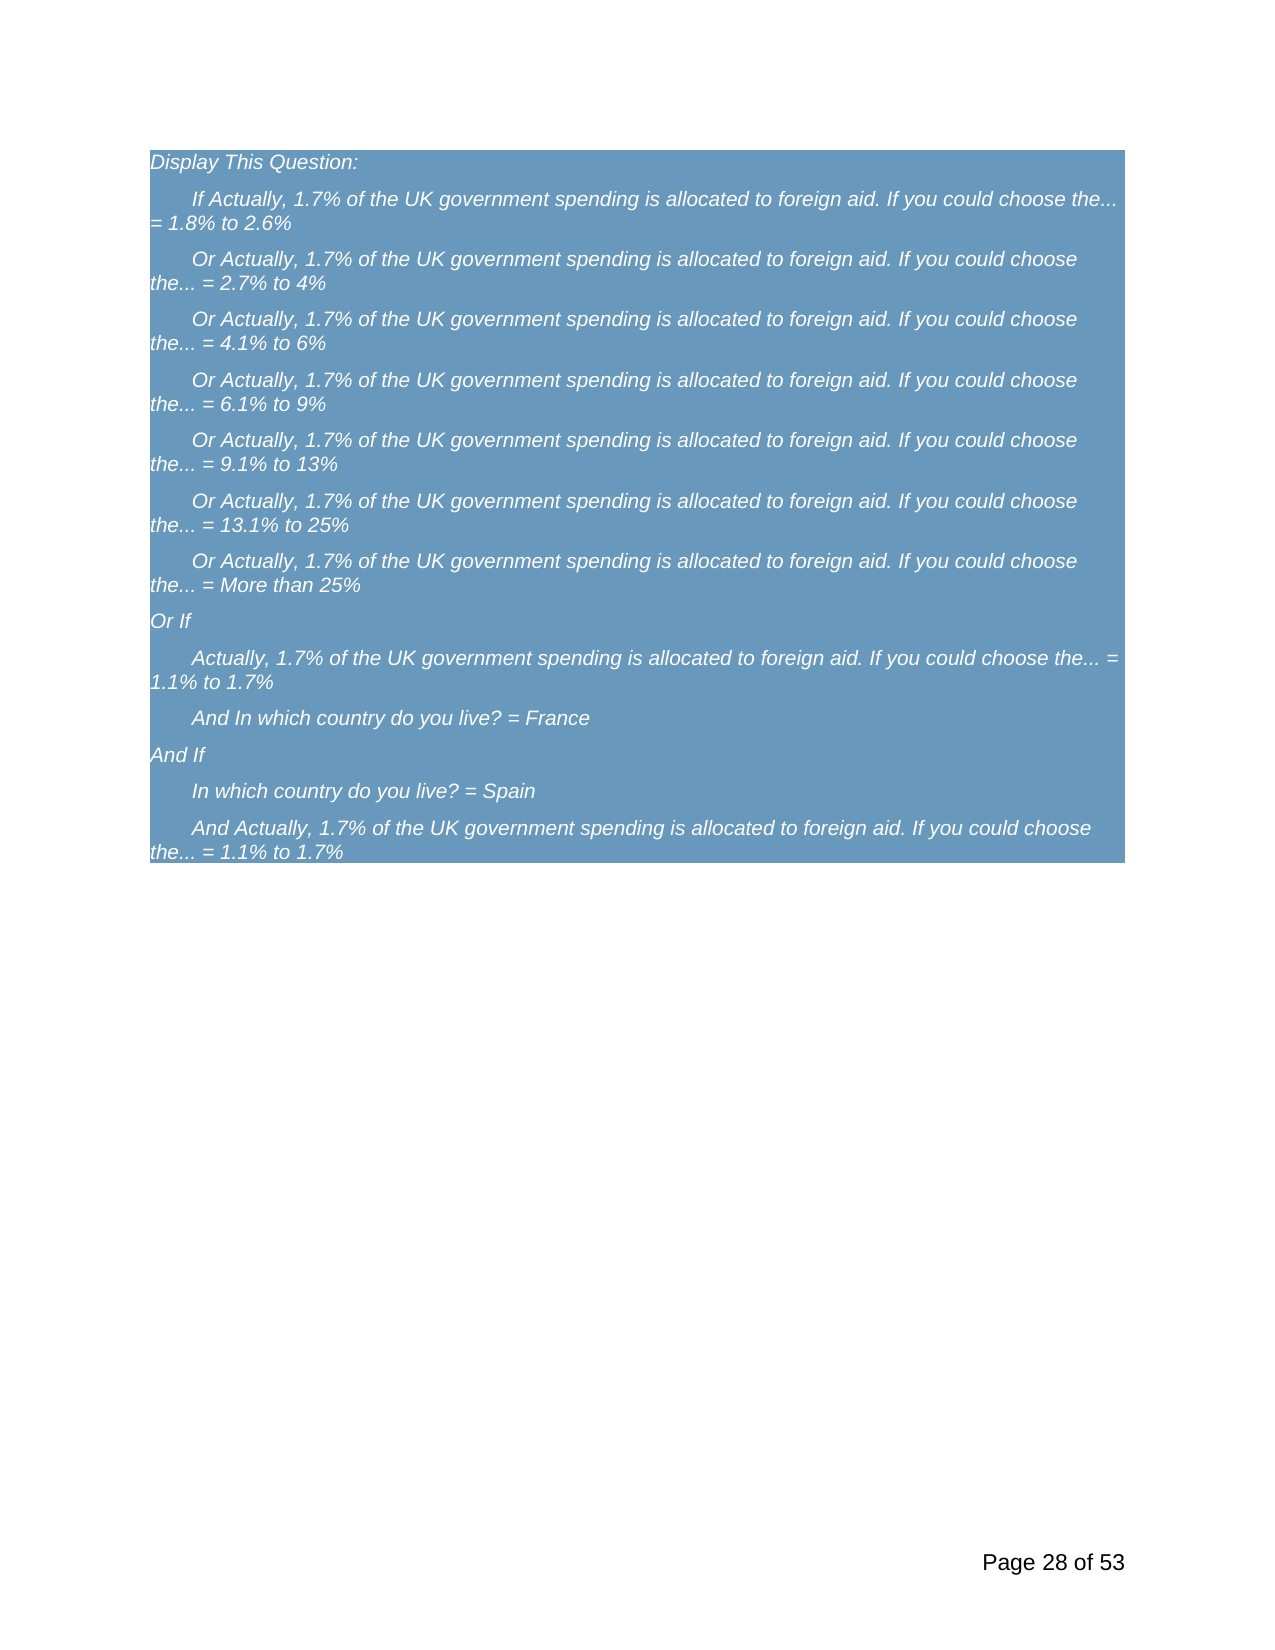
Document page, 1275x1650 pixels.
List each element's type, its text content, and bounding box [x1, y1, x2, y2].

text Or Actually, 1.7% of the UK government spending is allocated to foreign aid. If you could choose the... = 9.1% to 13% [150, 428, 1125, 476]
text Display This Question: [150, 150, 1125, 174]
text And If [150, 743, 1125, 767]
text Or If [150, 609, 1125, 633]
text If Actually, 1.7% of the UK government spending is allocated to foreign aid. If you could choose the... = 1.8% to 2.6% [150, 186, 1125, 234]
text And Actually, 1.7% of the UK government spending is allocated to foreign aid. If you could choose the... = 1.1% to 1.7% [150, 816, 1125, 863]
text Or Actually, 1.7% of the UK government spending is allocated to foreign aid. If you could choose the... = 6.1% to 9% [150, 368, 1125, 416]
text Or Actually, 1.7% of the UK government spending is allocated to foreign aid. If you could choose the... = More than 25% [150, 549, 1125, 597]
text Or Actually, 1.7% of the UK government spending is allocated to foreign aid. If you could choose the... = 4.1% to 6% [150, 307, 1125, 355]
text Or Actually, 1.7% of the UK government spending is allocated to foreign aid. If you could choose the... = 2.7% to 4% [150, 247, 1125, 295]
text Or Actually, 1.7% of the UK government spending is allocated to foreign aid. If you could choose the... = 13.1% to 25% [150, 488, 1125, 536]
text And In which country do you live? = France [150, 706, 1125, 730]
text In which country do you live? = Spain [150, 779, 1125, 803]
text Actually, 1.7% of the UK government spending is allocated to foreign aid. If you could choose the... = 1.1% to 1.7% [150, 646, 1125, 694]
